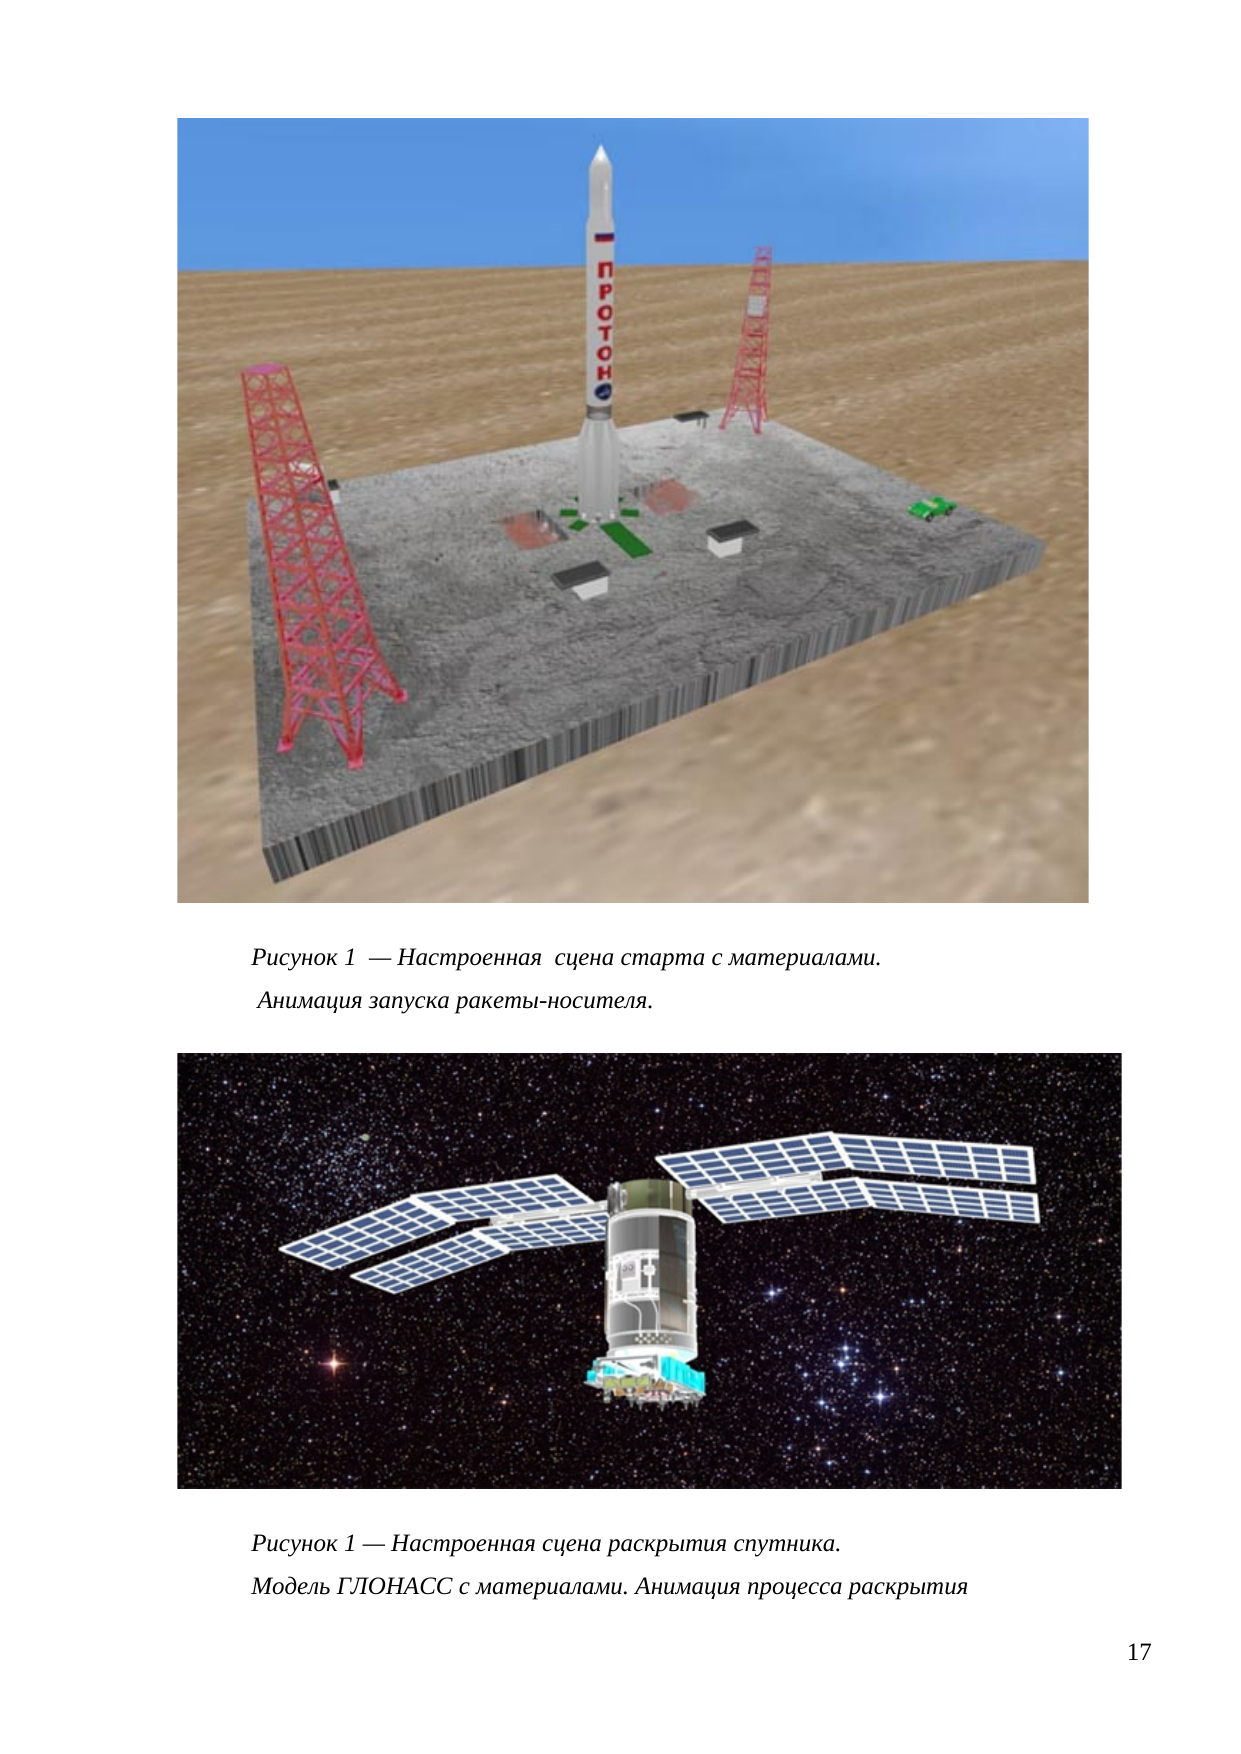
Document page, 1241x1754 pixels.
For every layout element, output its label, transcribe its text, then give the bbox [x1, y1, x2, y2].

text Рисунок 5 — Настроенная сцена раскрытия спутника. Модель ГЛОНАСС с материалами. Анимация процесса раскрытия [251, 1528, 1152, 1600]
text Рисунок 4 — Настроенная сцена старта с материалами. Анимация запуска ракеты-носителя. [251, 942, 1152, 1014]
picture [177, 1053, 1122, 1489]
picture [177, 118, 1089, 903]
